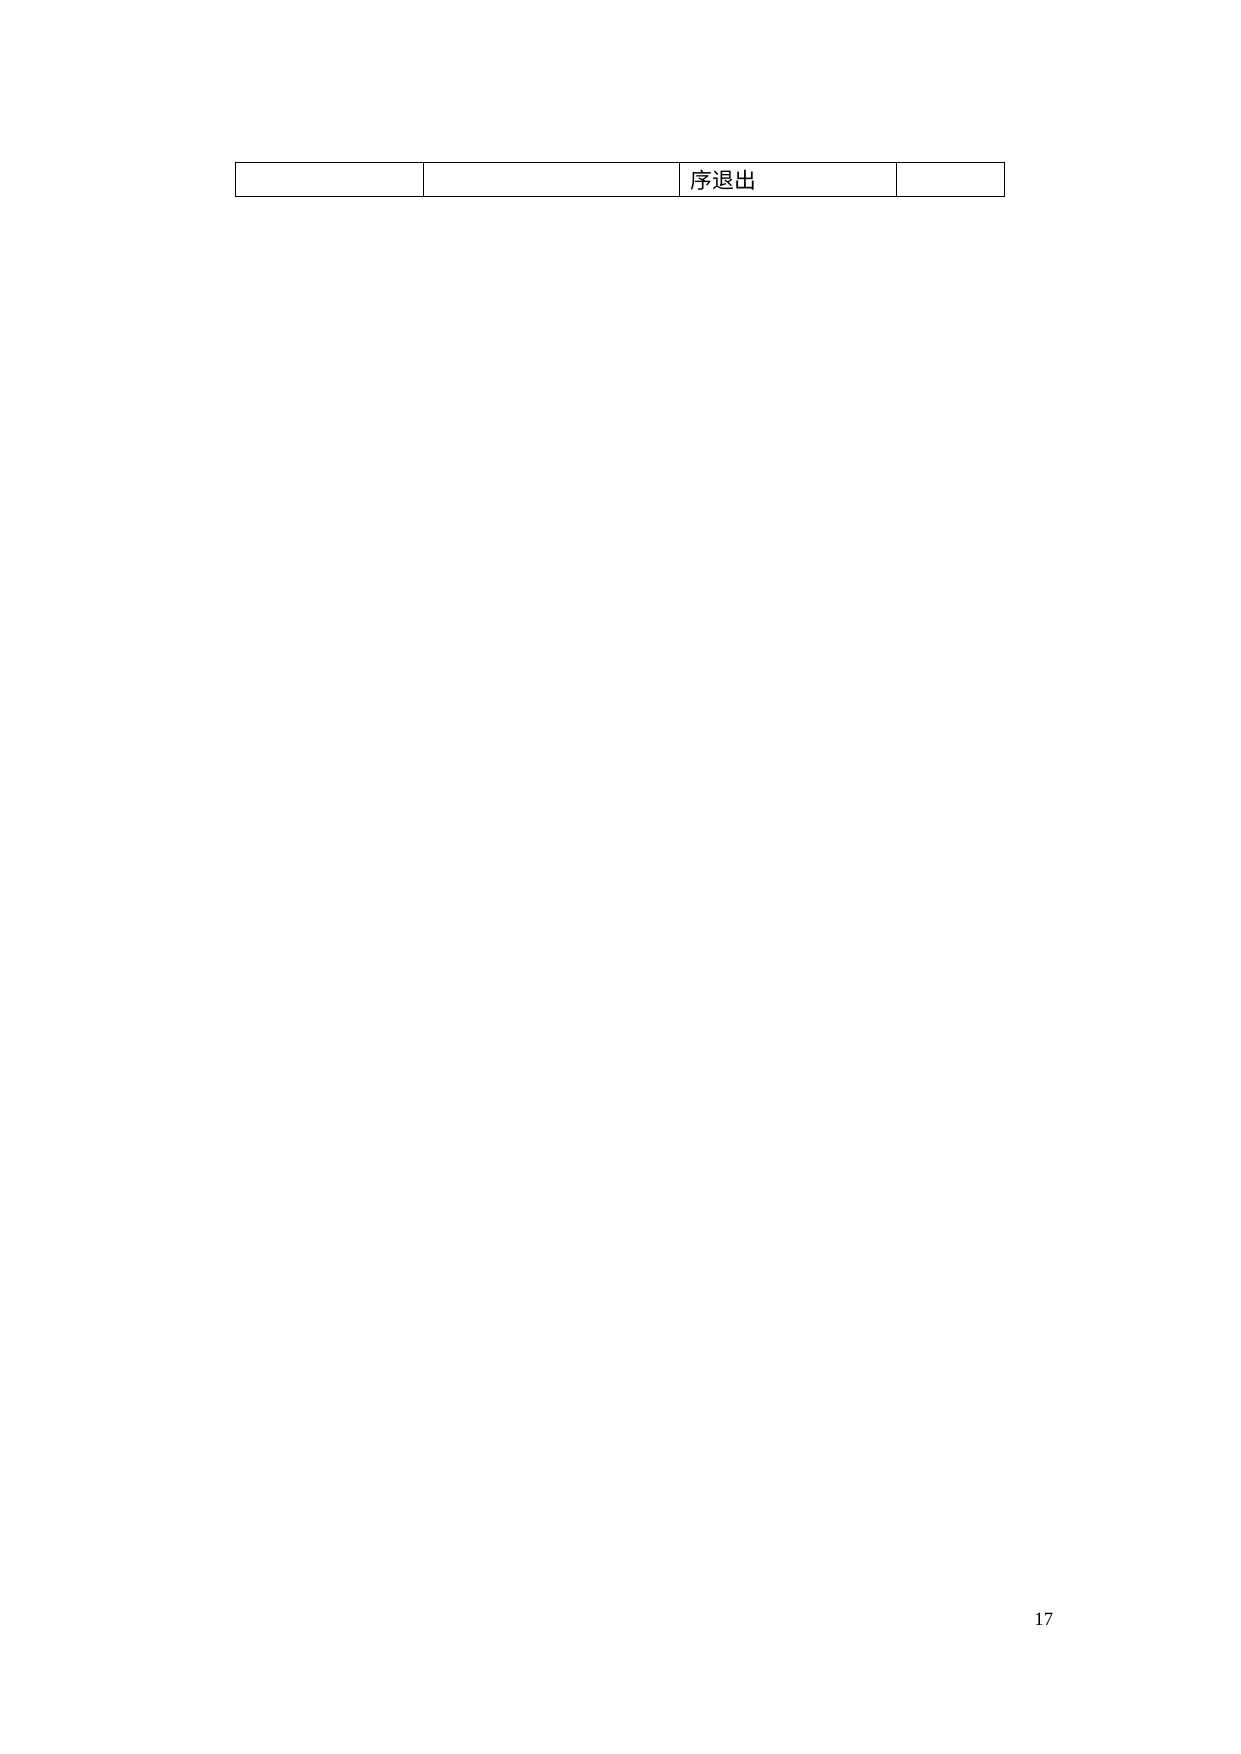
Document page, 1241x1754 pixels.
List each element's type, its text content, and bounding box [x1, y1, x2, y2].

table_cell [897, 163, 1004, 196]
table_cell 退出菜单选项 [236, 163, 423, 196]
table_cell 点击退出菜单选项 [424, 163, 679, 196]
table_cell 保存当前画面，程序退出 [680, 163, 896, 196]
